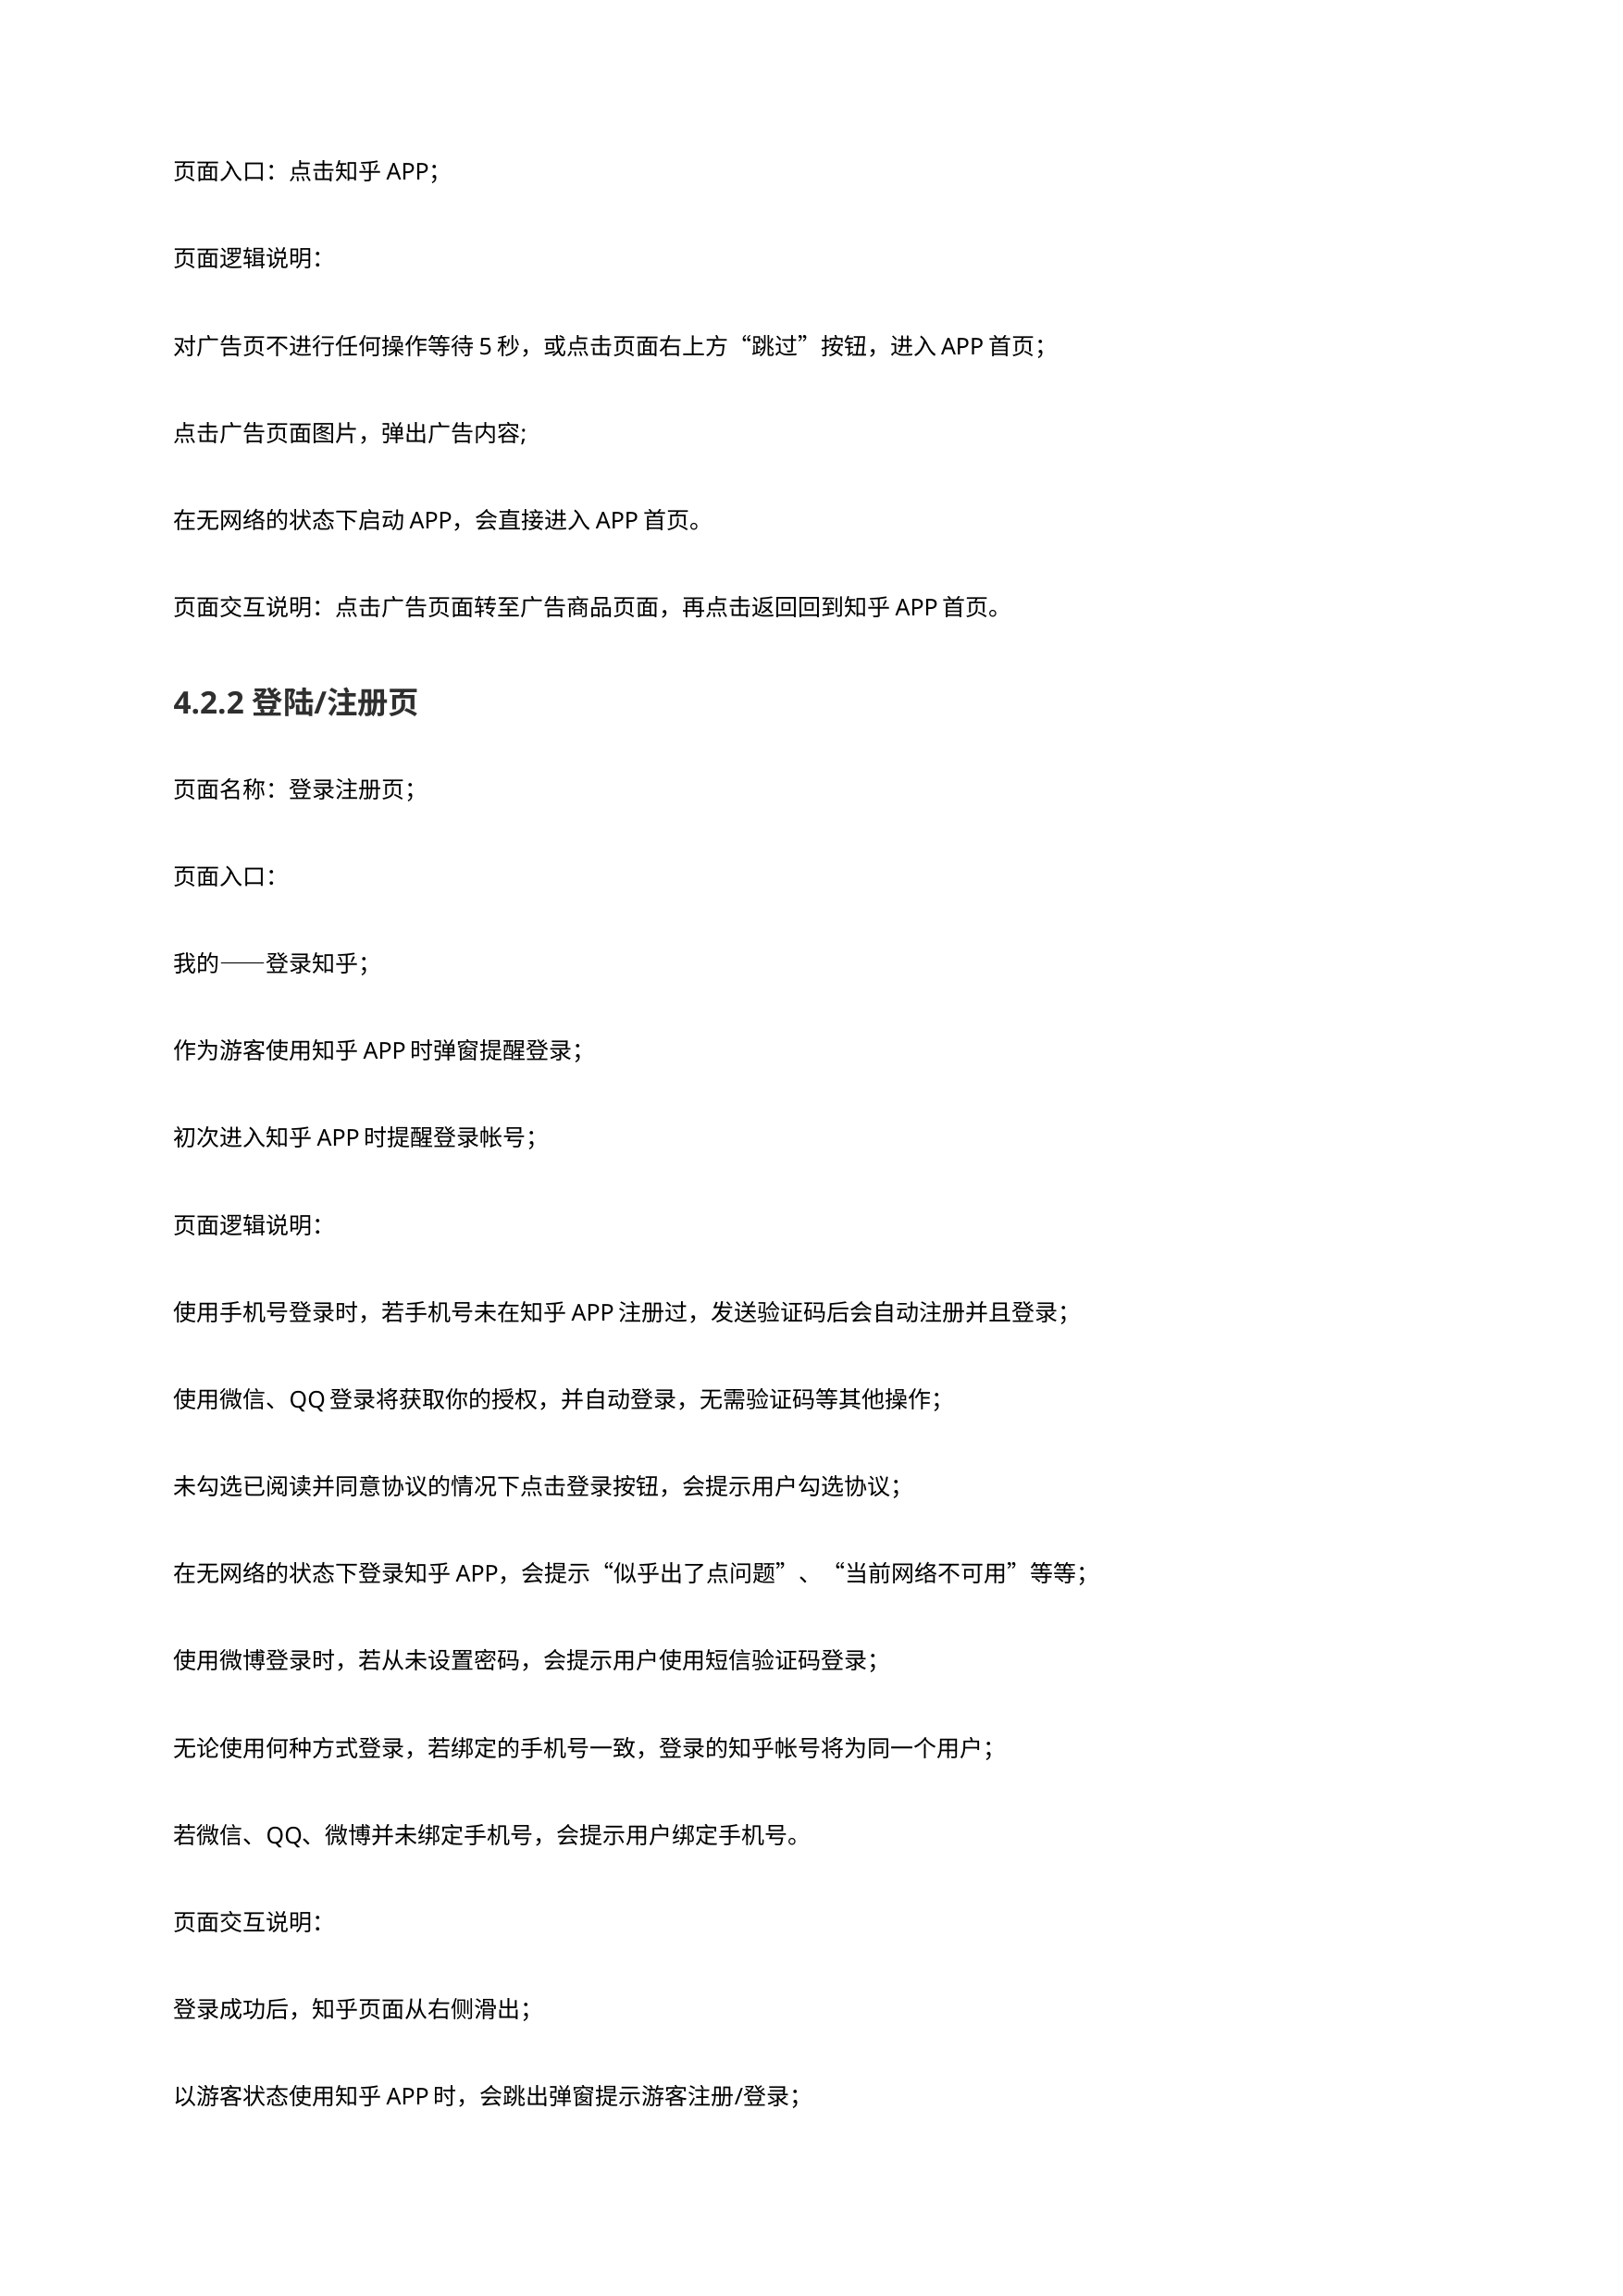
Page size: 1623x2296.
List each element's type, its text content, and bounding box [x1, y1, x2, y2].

list 作为游客使用知乎APP时弹窗提醒登录； [173, 1019, 1449, 1079]
list 页面逻辑说明： [173, 1194, 1449, 1254]
list 初次进入知乎APP时提醒登录帐号； [173, 1107, 1449, 1167]
subtitle 4.2.2 登陆/注册页 [173, 671, 1449, 731]
list 若微信、QQ、微博并未绑定手机号，会提示用户绑定手机号。 [173, 1804, 1449, 1864]
list 登录成功后，知乎页面从右侧滑出； [173, 1978, 1449, 2038]
list 我的——登录知乎； [173, 932, 1449, 992]
list 使用微信、QQ登录将获取你的授权，并自动登录，无需验证码等其他操作； [173, 1368, 1449, 1428]
list 无论使用何种方式登录，若绑定的手机号一致，登录的知乎帐号将为同一个用户； [173, 1717, 1449, 1777]
list 使用手机号登录时，若手机号未在知乎APP注册过，发送验证码后会自动注册并且登录； [173, 1281, 1449, 1341]
list 在无网络的状态下登录知乎APP，会提示“似乎出了点问题”、“当前网络不可用”等等； [173, 1542, 1449, 1602]
list 未勾选已阅读并同意协议的情况下点击登录按钮，会提示用户勾选协议； [173, 1455, 1449, 1515]
list 页面逻辑说明： [173, 228, 1449, 288]
list 以游客状态使用知乎APP时，会跳出弹窗提示游客注册/登录； [173, 2065, 1449, 2125]
list 对广告页不进行任何操作等待5秒，或点击页面右上方“跳过”按钮，进入APP首页； [173, 315, 1449, 375]
list 点击广告页面图片，弹出广告内容; [173, 402, 1449, 462]
list 页面入口： [173, 845, 1449, 905]
list 页面交互说明：点击广告页面转至广告商品页面，再点击返回回到知乎APP首页。 [173, 576, 1449, 636]
list 使用微博登录时，若从未设置密码，会提示用户使用短信验证码登录； [173, 1630, 1449, 1690]
list 页面名称：登录注册页； [173, 758, 1449, 818]
list 页面交互说明： [173, 1891, 1449, 1951]
list 在无网络的状态下启动APP，会直接进入APP首页。 [173, 489, 1449, 549]
list 页面入口：点击知乎APP； [173, 140, 1449, 200]
